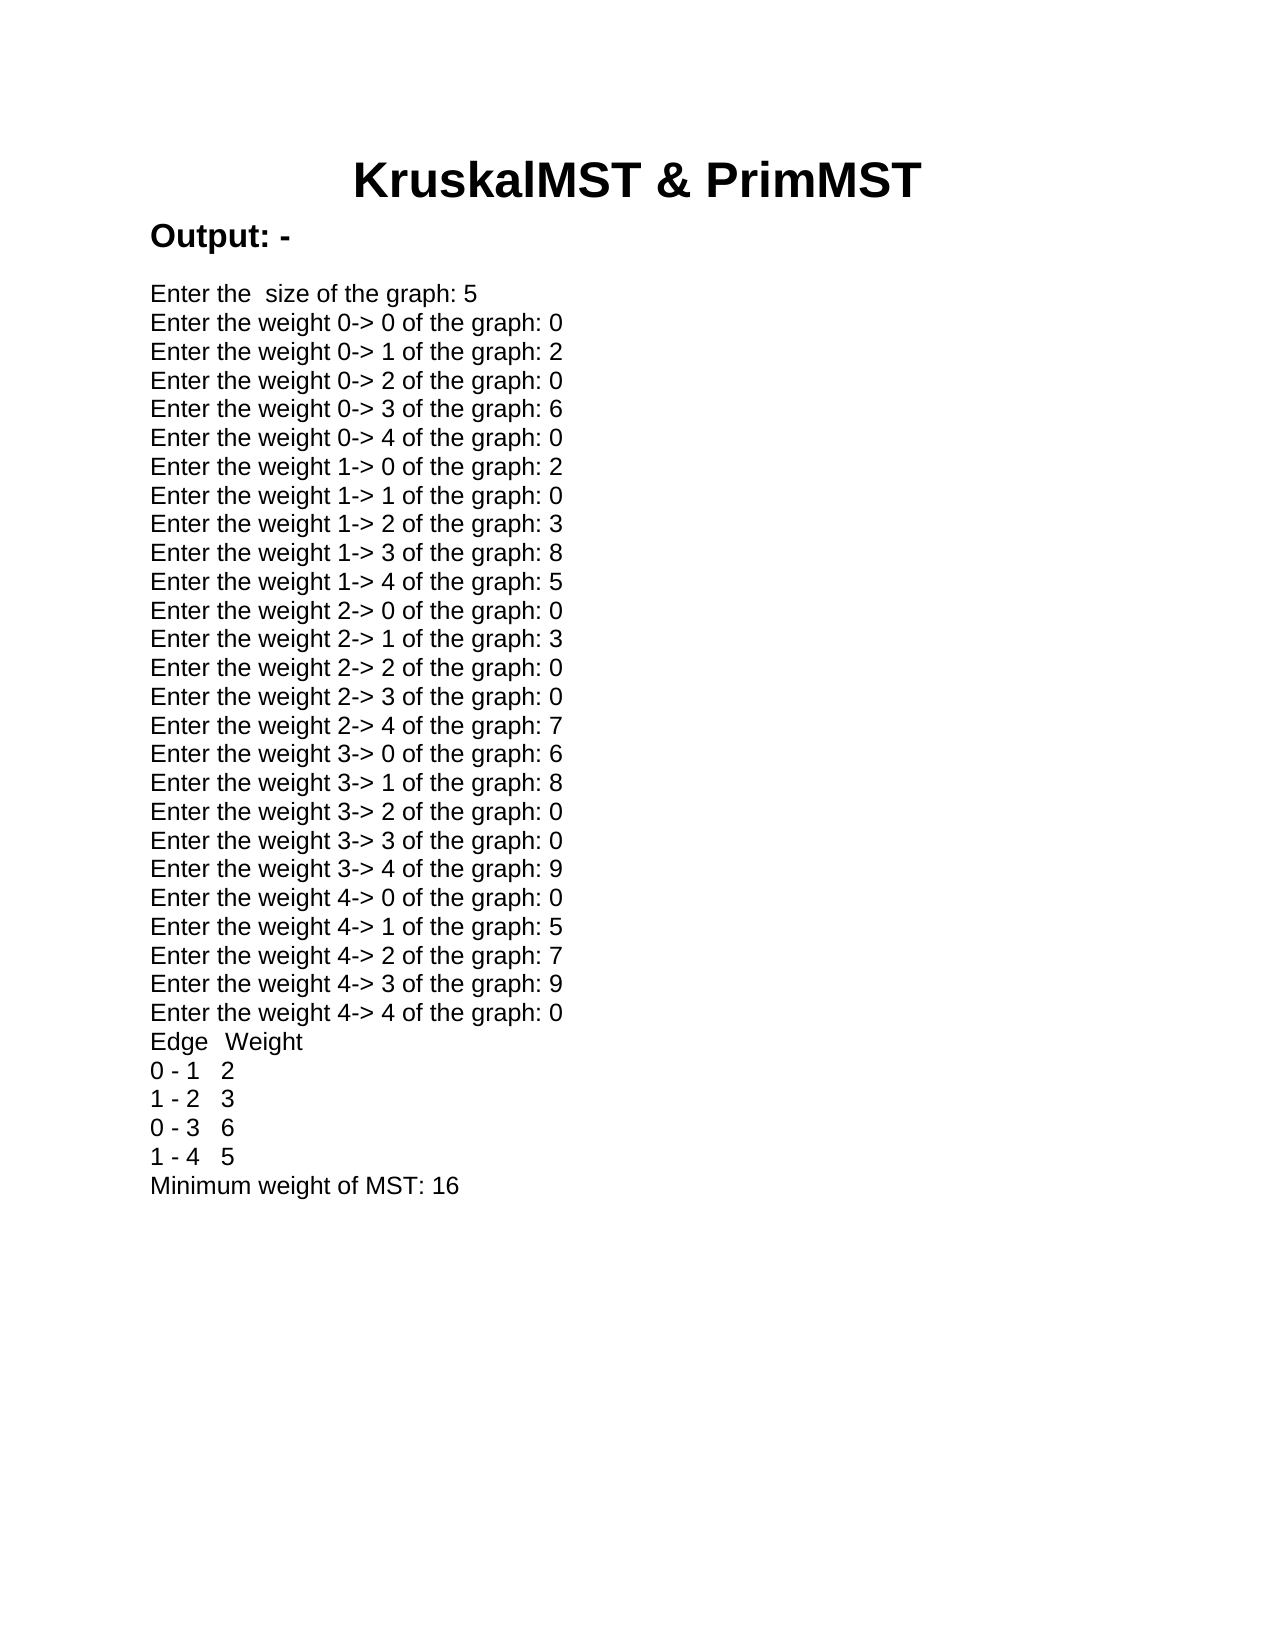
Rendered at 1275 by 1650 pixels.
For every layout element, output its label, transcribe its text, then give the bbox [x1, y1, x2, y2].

text 1 - 2 3 [150, 1084, 1125, 1113]
text Enter the weight 1-> 3 of the graph: 8 [150, 538, 1125, 567]
text Enter the weight 0-> 2 of the graph: 0 [150, 366, 1125, 394]
text Enter the size of the graph: 5 [150, 279, 1125, 308]
text Output: - [150, 216, 1125, 254]
text Enter the weight 1-> 4 of the graph: 5 [150, 567, 1125, 596]
text Enter the weight 4-> 3 of the graph: 9 [150, 969, 1125, 998]
text Enter the weight 4-> 1 of the graph: 5 [150, 912, 1125, 941]
text Enter the weight 0-> 3 of the graph: 6 [150, 394, 1125, 423]
text 1 - 4 5 [150, 1142, 1125, 1171]
text Enter the weight 4-> 2 of the graph: 7 [150, 941, 1125, 969]
text 0 - 1 2 [150, 1056, 1125, 1084]
text 0 - 3 6 [150, 1113, 1125, 1142]
text Enter the weight 1-> 0 of the graph: 2 [150, 452, 1125, 481]
text Enter the weight 1-> 2 of the graph: 3 [150, 509, 1125, 538]
text Enter the weight 2-> 0 of the graph: 0 [150, 596, 1125, 624]
text Minimum weight of MST: 16 [150, 1171, 1125, 1199]
text Edge Weight [150, 1027, 1125, 1056]
text Enter the weight 0-> 4 of the graph: 0 [150, 423, 1125, 452]
text Enter the weight 3-> 1 of the graph: 8 [150, 768, 1125, 797]
text Enter the weight 2-> 4 of the graph: 7 [150, 711, 1125, 739]
text Enter the weight 3-> 4 of the graph: 9 [150, 854, 1125, 883]
text Enter the weight 2-> 1 of the graph: 3 [150, 624, 1125, 653]
text Enter the weight 0-> 0 of the graph: 0 [150, 308, 1125, 337]
text Enter the weight 4-> 4 of the graph: 0 [150, 998, 1125, 1027]
text Enter the weight 3-> 0 of the graph: 6 [150, 739, 1125, 768]
text Enter the weight 1-> 1 of the graph: 0 [150, 481, 1125, 509]
text Enter the weight 3-> 2 of the graph: 0 [150, 797, 1125, 826]
text KruskalMST & PrimMST [150, 150, 1125, 207]
text Enter the weight 2-> 2 of the graph: 0 [150, 653, 1125, 682]
text Enter the weight 0-> 1 of the graph: 2 [150, 337, 1125, 366]
text Enter the weight 4-> 0 of the graph: 0 [150, 883, 1125, 912]
text Enter the weight 2-> 3 of the graph: 0 [150, 682, 1125, 711]
text Enter the weight 3-> 3 of the graph: 0 [150, 826, 1125, 854]
